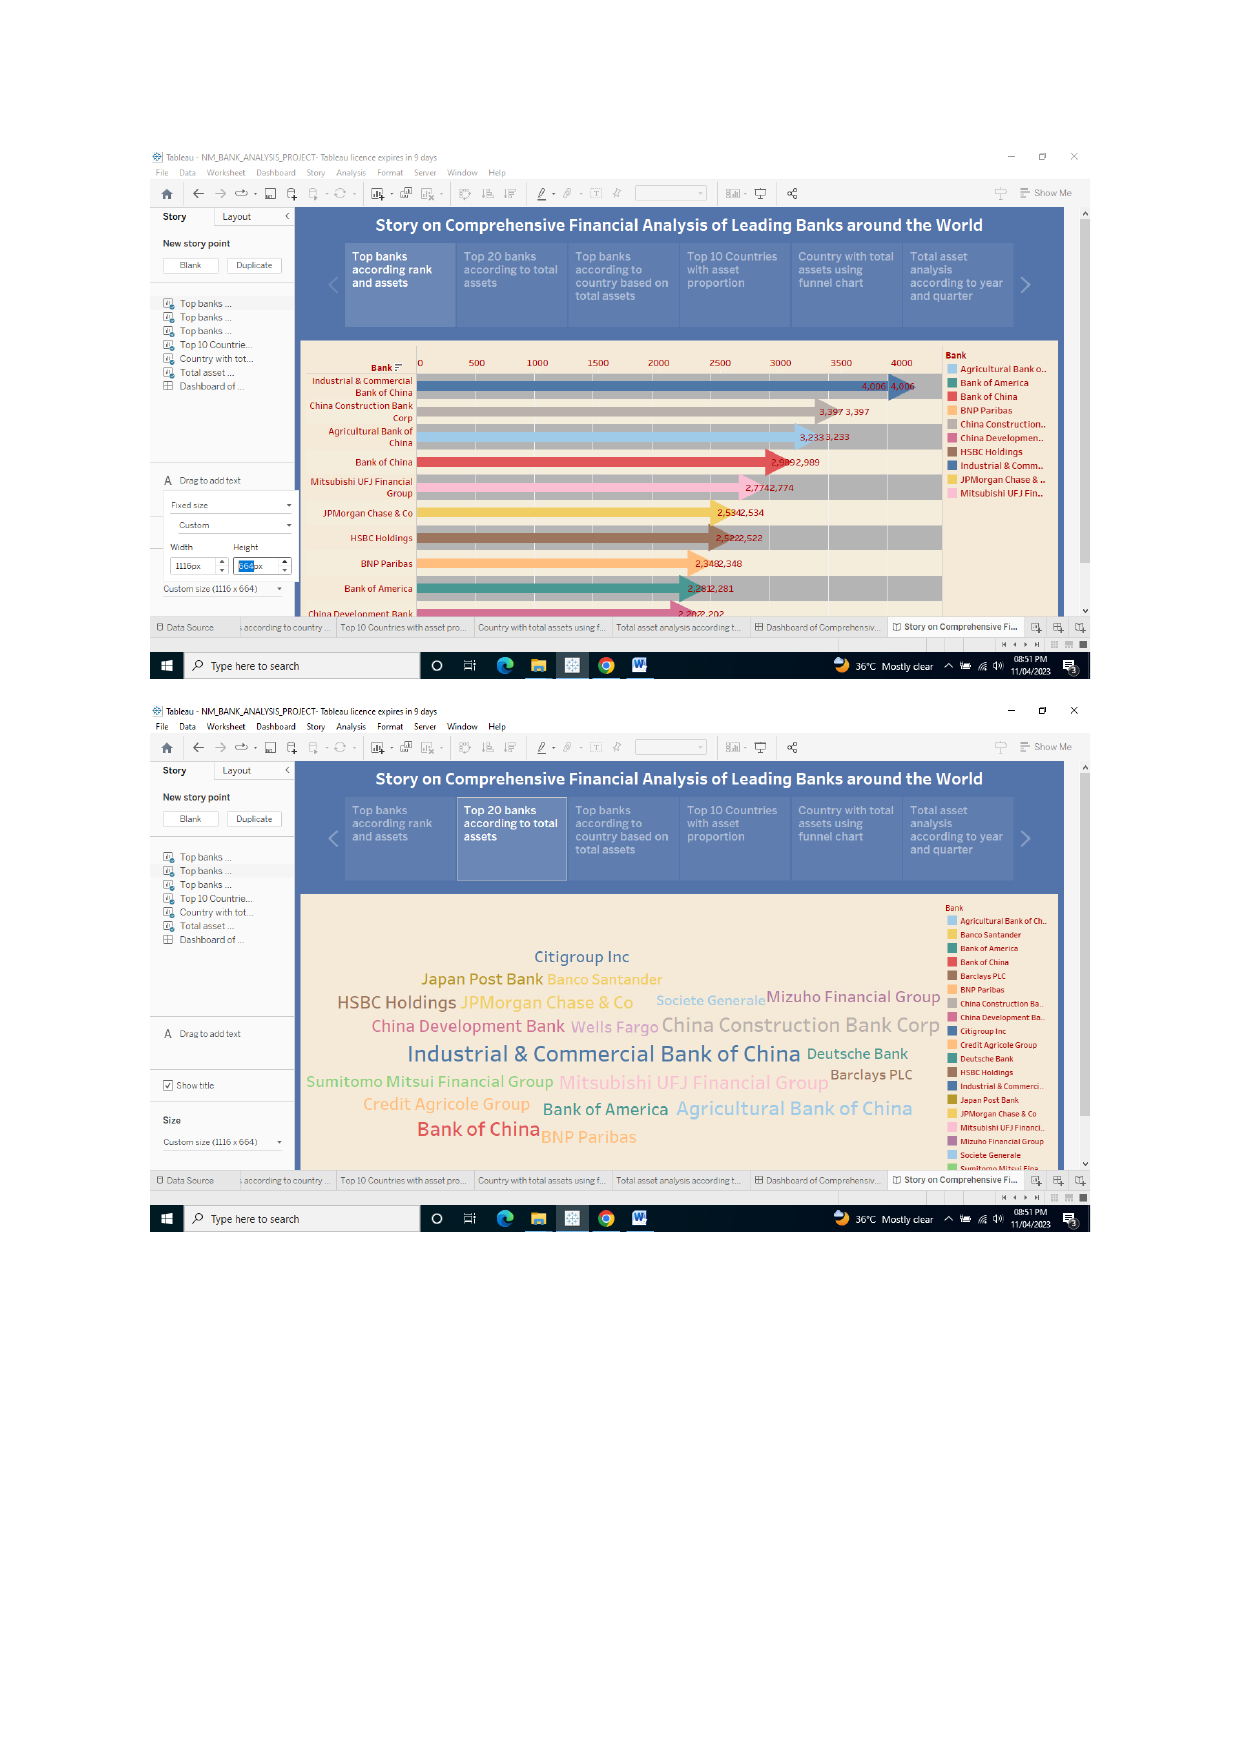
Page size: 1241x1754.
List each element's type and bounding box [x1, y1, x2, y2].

picture [150, 150, 1091, 679]
picture [150, 703, 1091, 1232]
